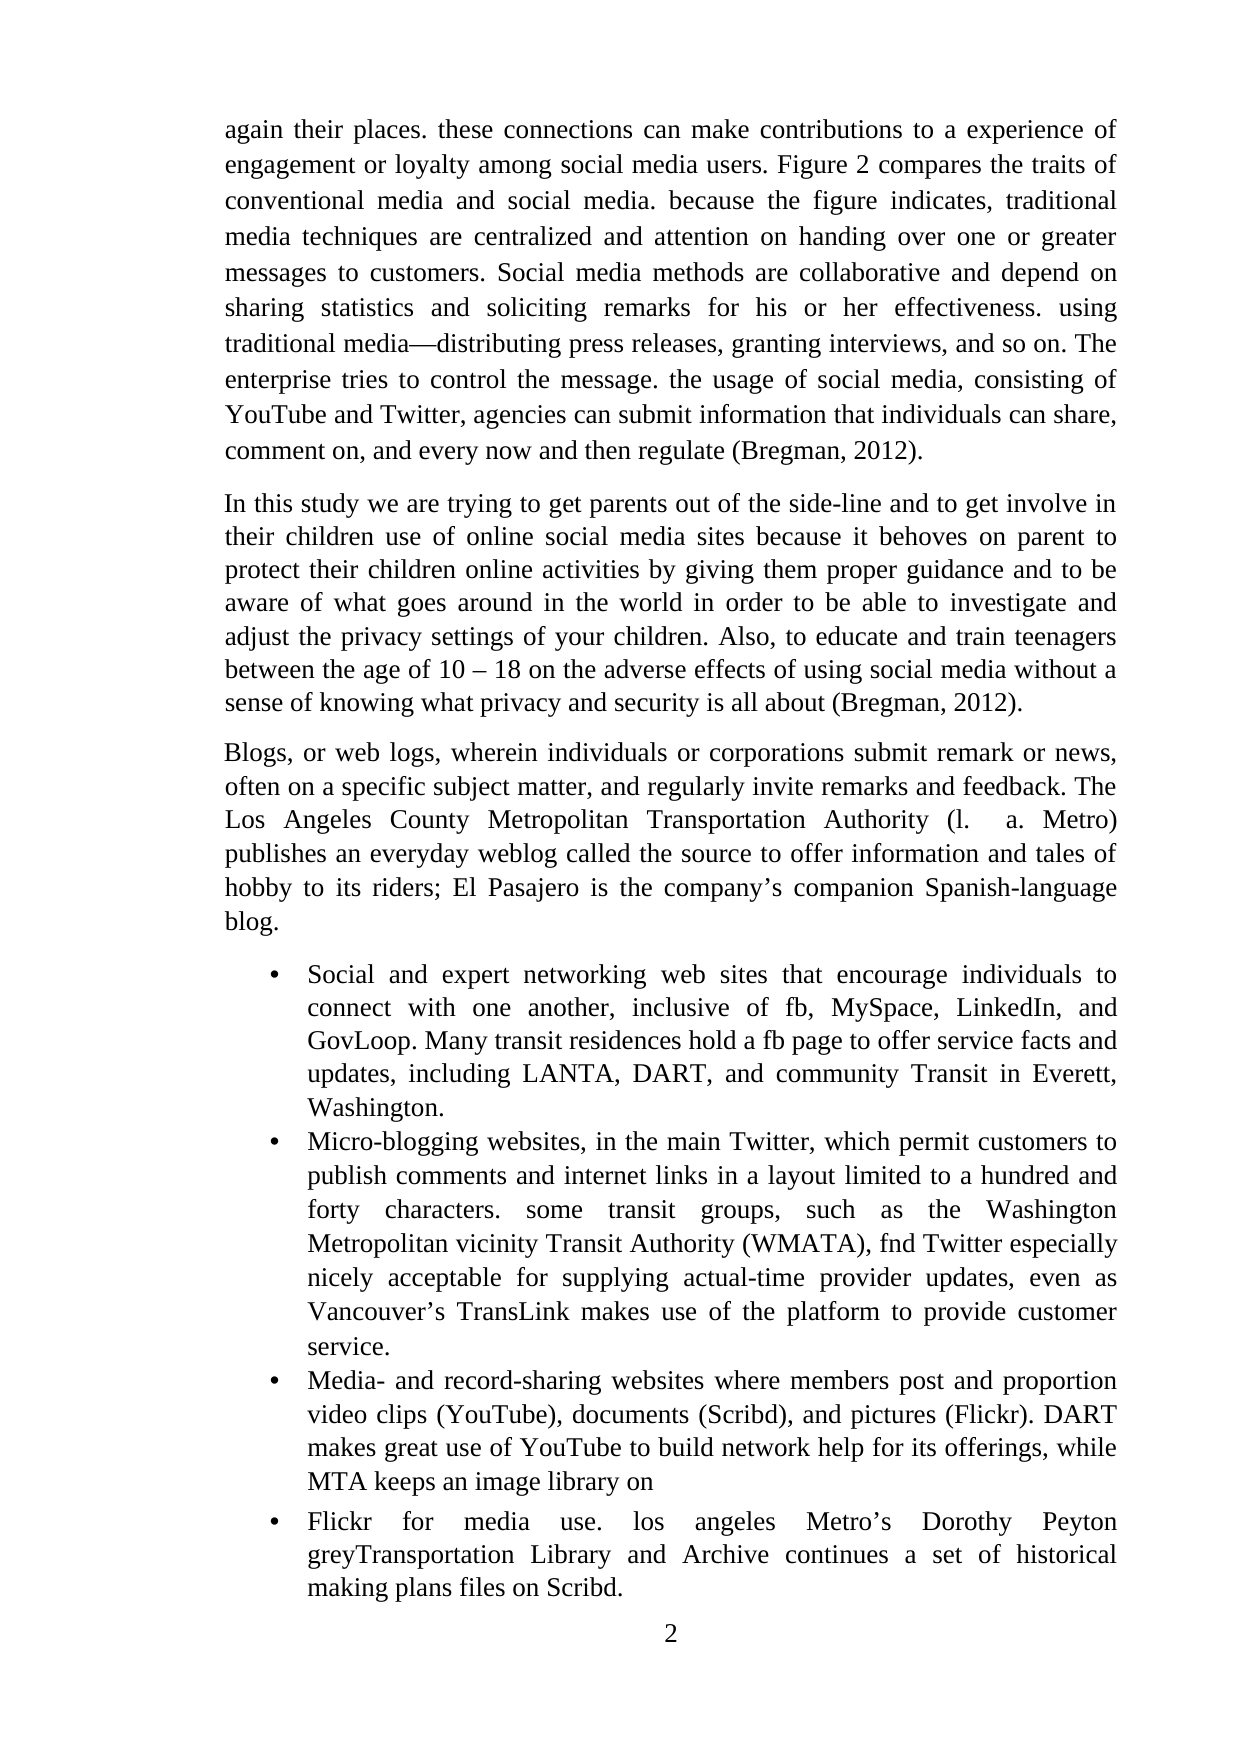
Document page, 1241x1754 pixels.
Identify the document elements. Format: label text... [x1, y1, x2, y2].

text Blogs, or web logs, wherein individuals or corporations submit remark or news, often on a specific subject matter, and regularly invite remarks and feedback. The Los Angeles County Metropolitan Transportation Authority (l. a. Metro) publishes an everyday weblog called the source to offer information and tales of hobby to its riders; El Pasajero is the company’s companion Spanish-language blog. [223, 736, 1118, 936]
list Flickr for media use. los angeles Metro’s Dorothy Peyton greyTransportation Library and Archive continues a set of historical making plans files on Scribd. [269, 1504, 1118, 1602]
list Media- and record-sharing websites where members post and proportion video clips (YouTube), documents (Scribd), and pictures (Flickr). DART makes great use of YouTube to build network help for its offerings, while MTA keeps an image library on [269, 1364, 1118, 1496]
text In this study we are trying to get parents out of the side-line and to get involve in their children use of online social media sites because it behoves on parent to protect their children online activities by giving them proper guidance and to be aware of what goes around in the world in order to be able to investigate and adjust the privacy settings of your children. Also, to educate and train teenagers between the age of 10 – 18 on the adverse effects of using social media without a sense of knowing what privacy and security is all about (Bregman, 2012). [223, 487, 1118, 717]
list Social and expert networking web sites that encourage individuals to connect with one another, inclusive of fb, MySpace, LinkedIn, and GovLoop. Many transit residences hold a fb page to offer service facts and updates, including LANTA, DART, and community Transit in Everett, Washington. [269, 958, 1118, 1122]
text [223, 113, 1118, 466]
list Micro-blogging websites, in the main Twitter, which permit customers to publish comments and internet links in a layout limited to a hundred and forty characters. some transit groups, such as the Washington Metropolitan vicinity Transit Authority (WMATA), fnd Twitter especially nicely acceptable for supplying actual-time provider updates, even as Vancouver’s TransLink makes use of the platform to provide customer service. [269, 1124, 1118, 1361]
